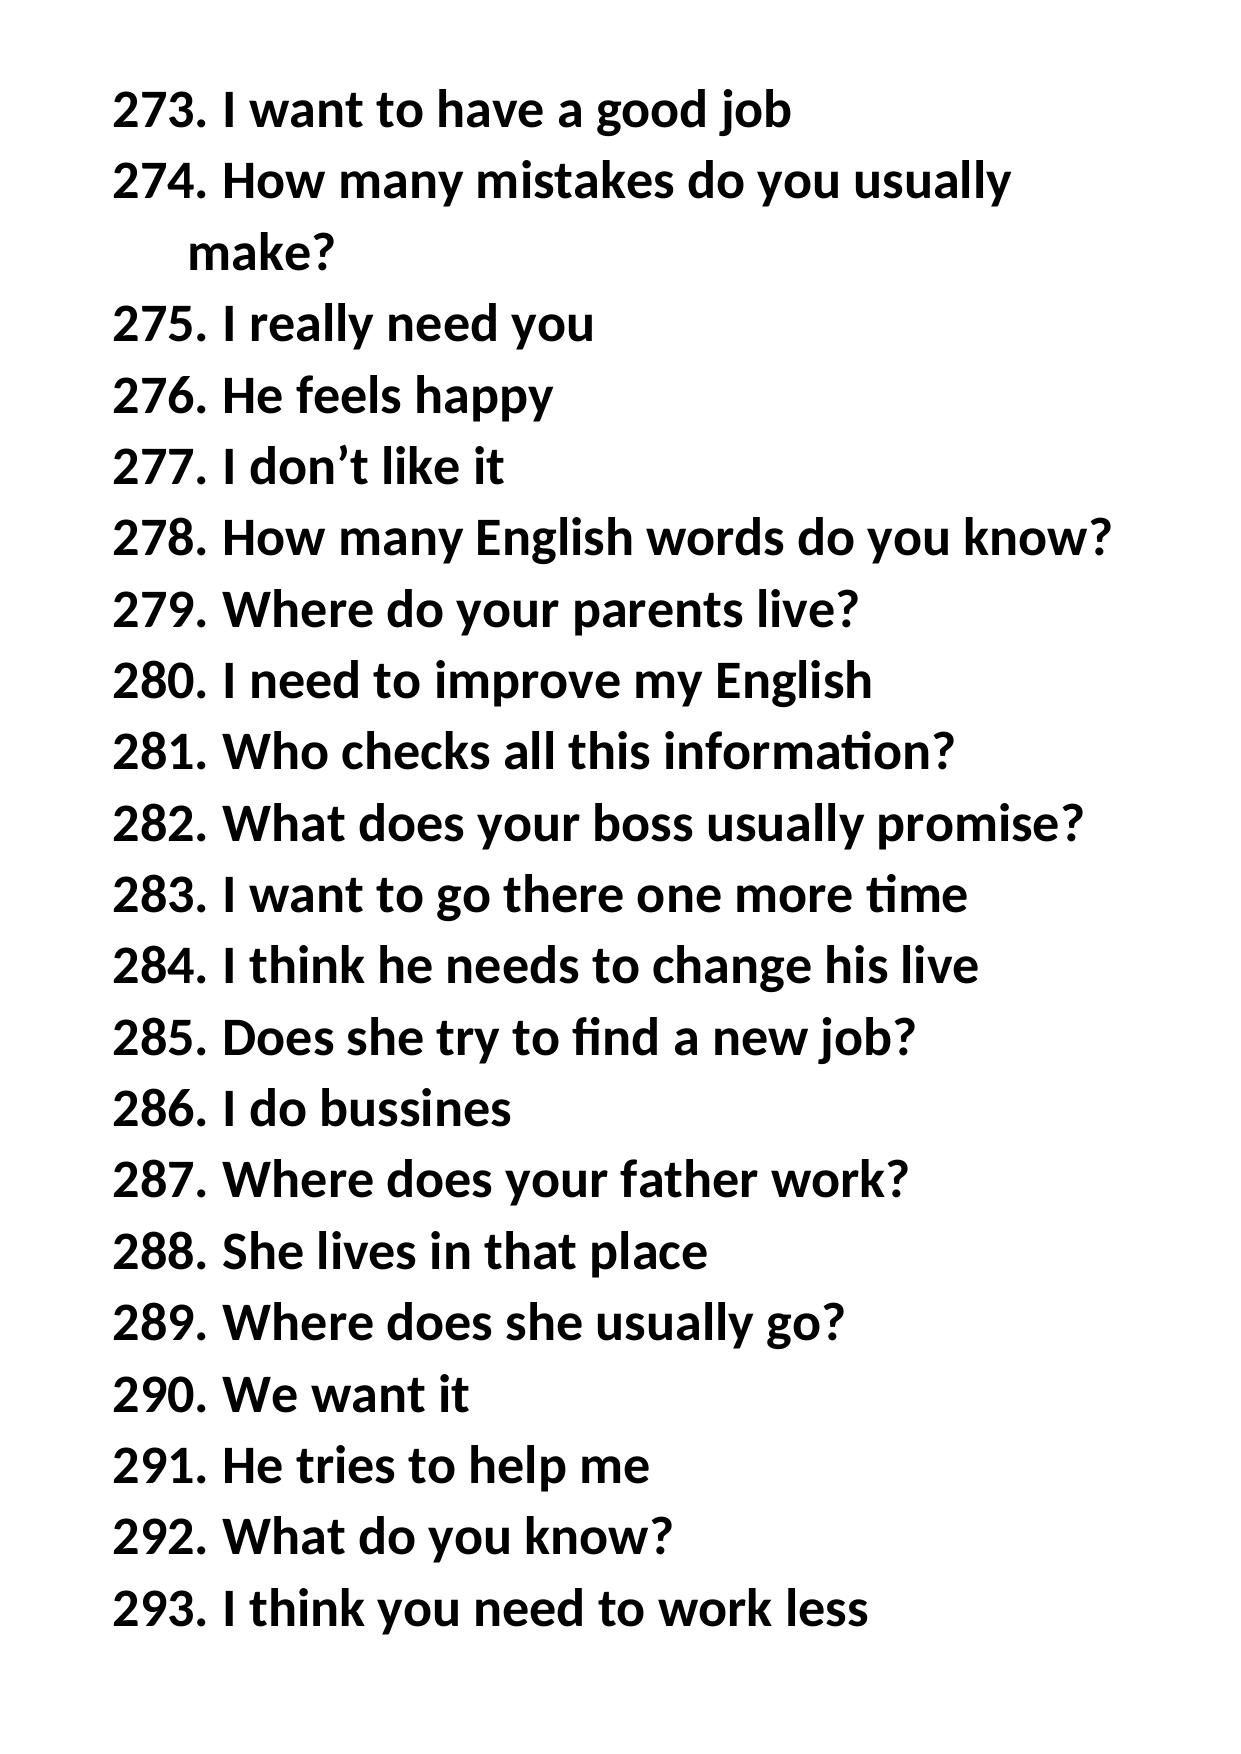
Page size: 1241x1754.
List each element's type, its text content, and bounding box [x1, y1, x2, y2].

list How many English words do you know? [112, 503, 1165, 569]
list I want to have a good job [112, 75, 1165, 141]
list He feels happy [112, 360, 1165, 427]
list Where do your parents live? [112, 574, 1165, 641]
list Who checks all this information? [112, 717, 1165, 783]
list We want it [112, 1359, 1165, 1426]
list What does your boss usually promise? [112, 788, 1165, 855]
list How many mistakes do you usually make? [112, 146, 1165, 284]
list She lives in that place [112, 1217, 1165, 1283]
list I do bussines [112, 1074, 1165, 1140]
list I really need you [112, 289, 1165, 355]
list I want to go there one more time [112, 860, 1165, 926]
list Does she try to find a new job? [112, 1003, 1165, 1069]
list What do you know? [112, 1502, 1165, 1568]
list He tries to help me [112, 1431, 1165, 1497]
list Where does your father work? [112, 1145, 1165, 1211]
list I need to improve my English [112, 646, 1165, 712]
list I think he needs to change his live [112, 931, 1165, 997]
list Where does she usually go? [112, 1288, 1165, 1354]
list I don’t like it [112, 432, 1165, 498]
list I think you need to work less [112, 1573, 1165, 1639]
